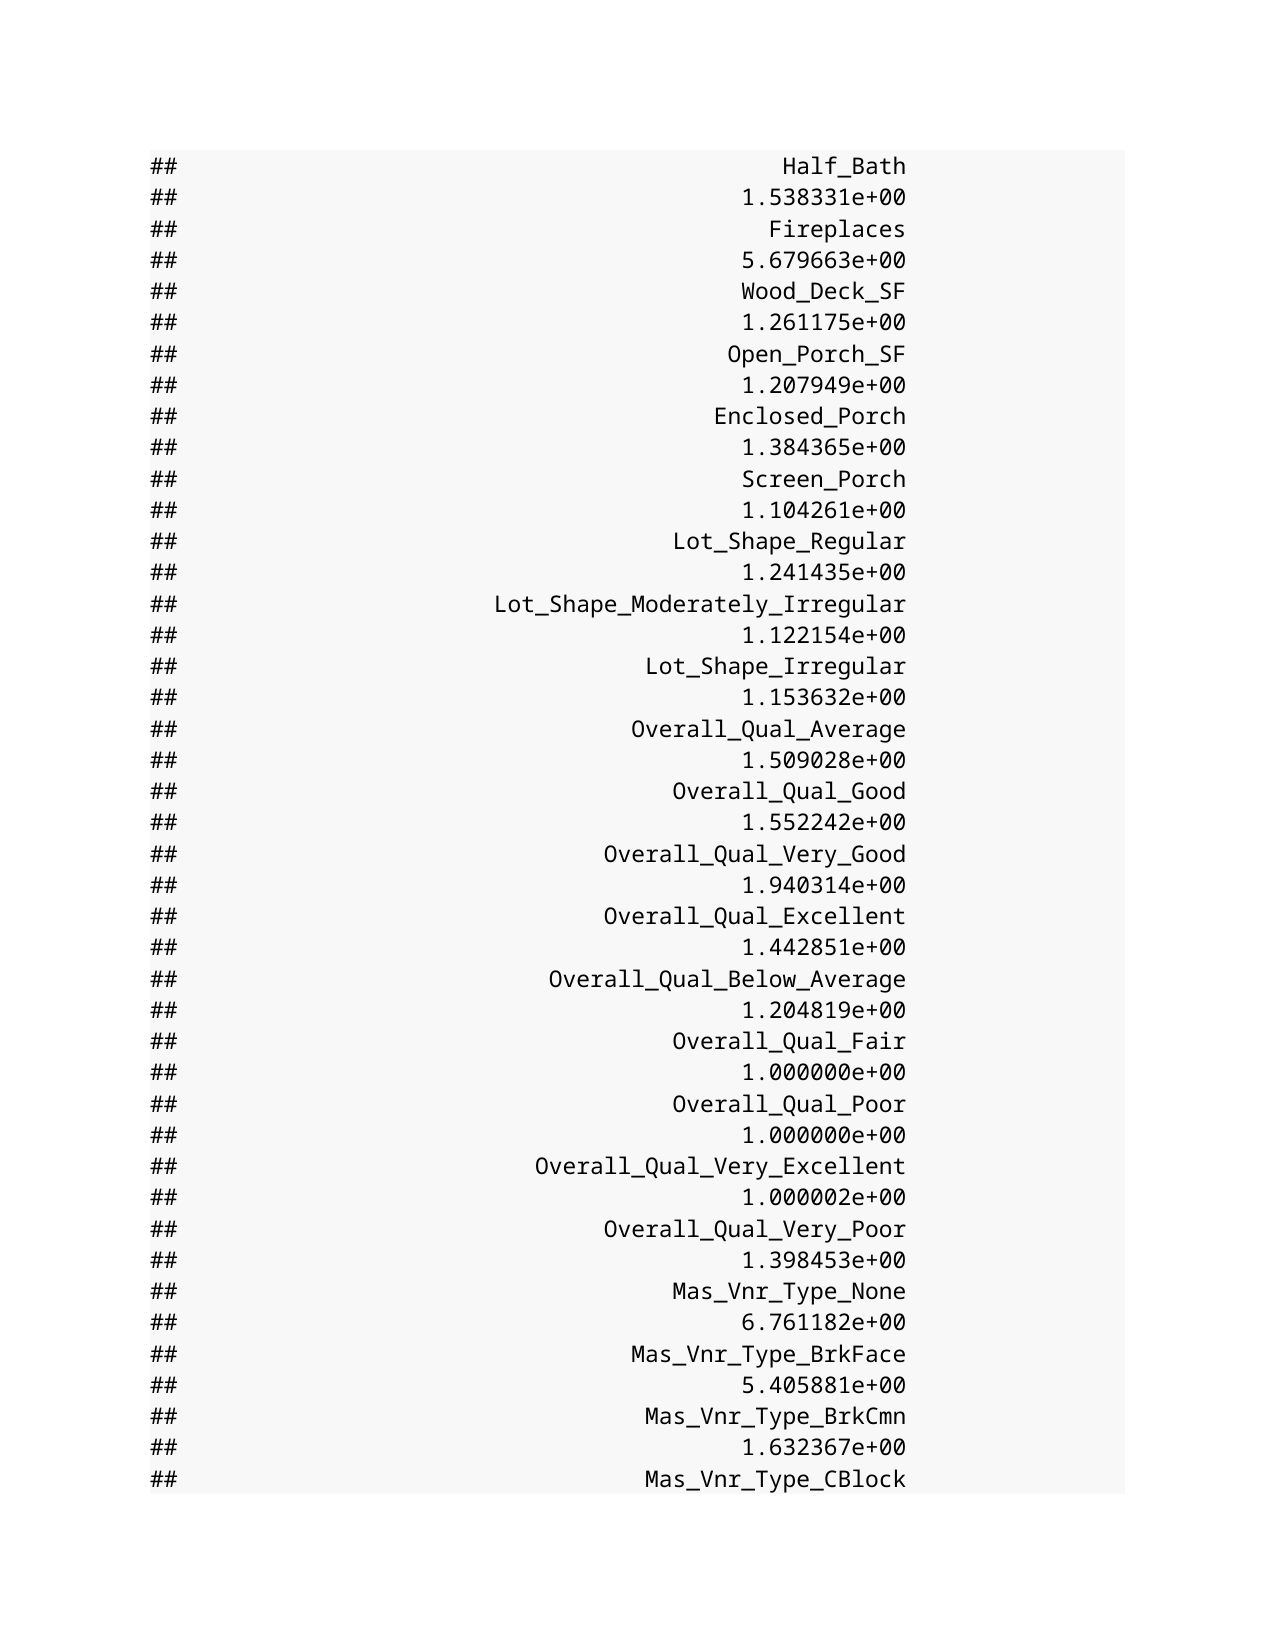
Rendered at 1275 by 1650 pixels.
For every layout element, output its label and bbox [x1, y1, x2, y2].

text [150, 150, 1125, 1494]
